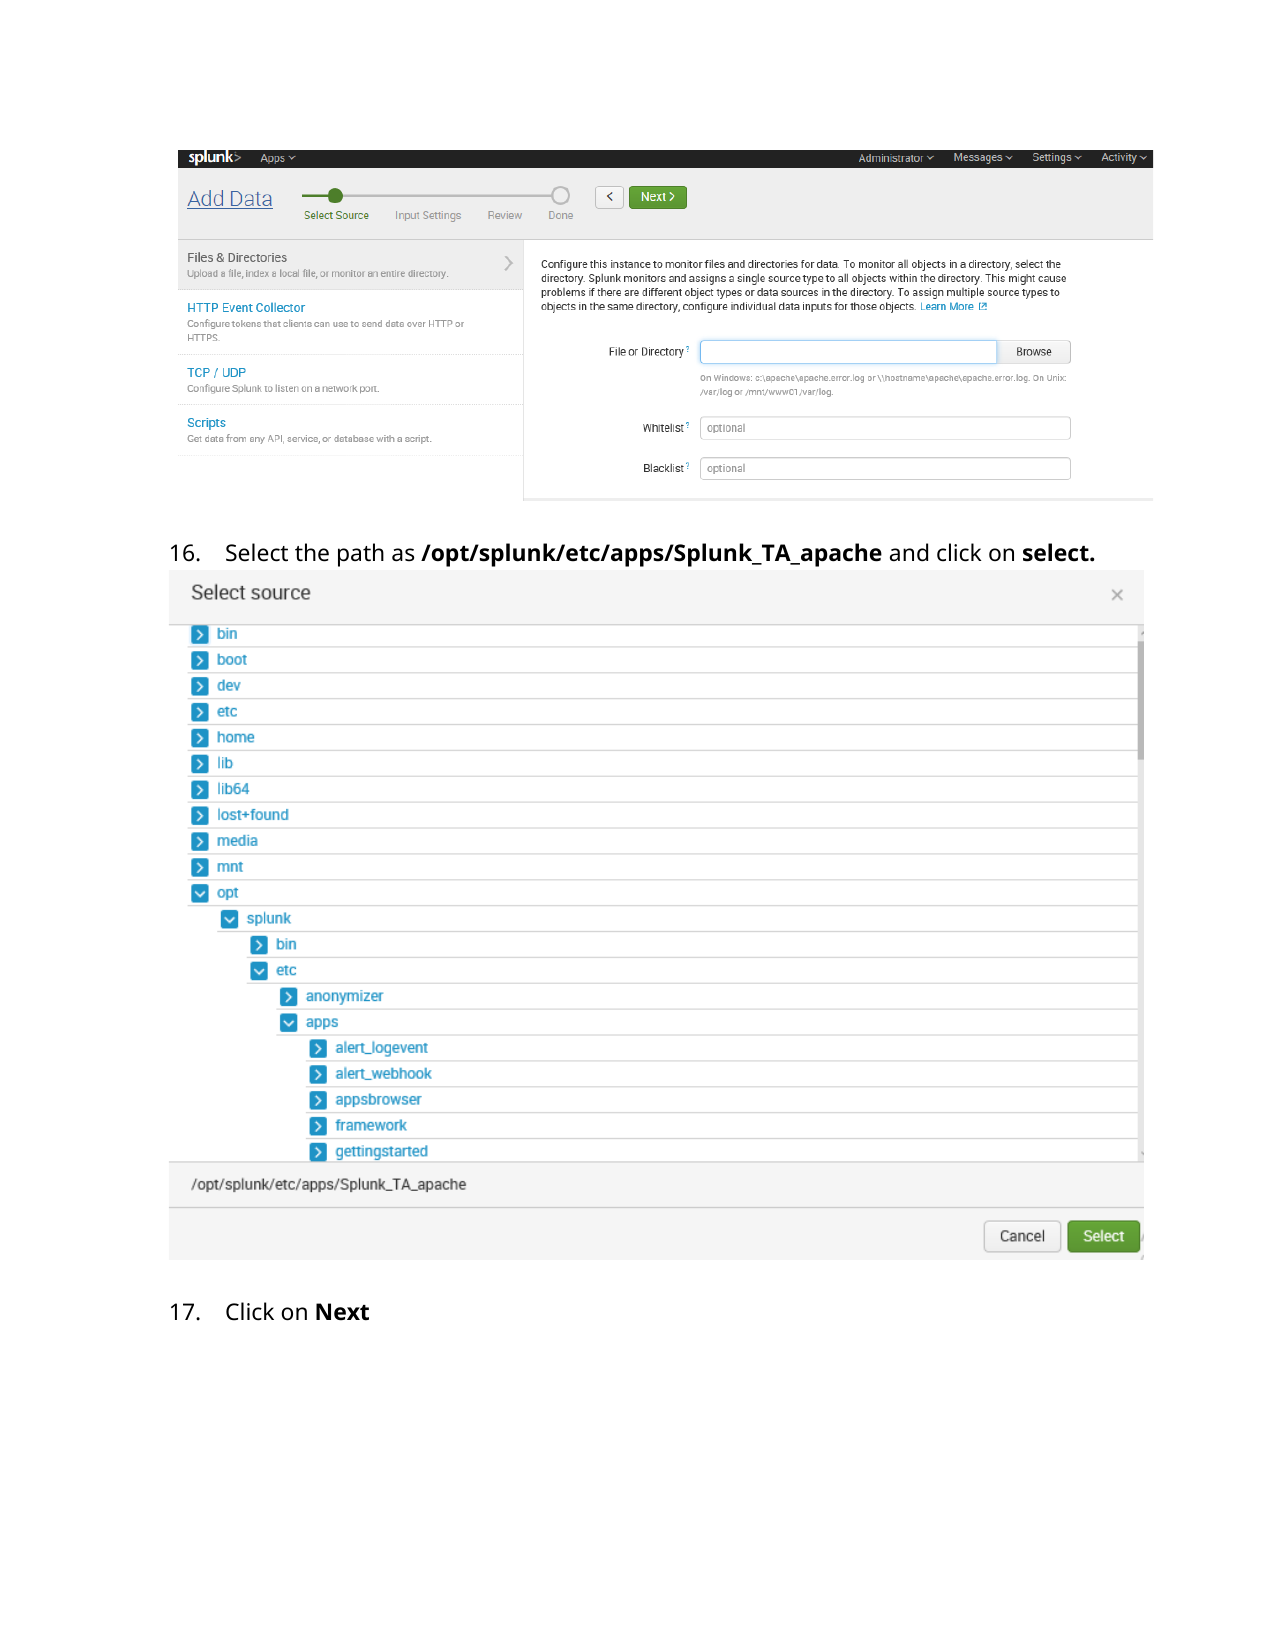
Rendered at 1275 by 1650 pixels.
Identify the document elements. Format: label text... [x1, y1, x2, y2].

list Select the path as /opt/splunk/etc/apps/Splunk_TA_apache and click on select. [169, 537, 1125, 568]
picture [178, 150, 1154, 501]
list Click on Next [169, 1296, 1125, 1327]
picture [168, 570, 1144, 1260]
